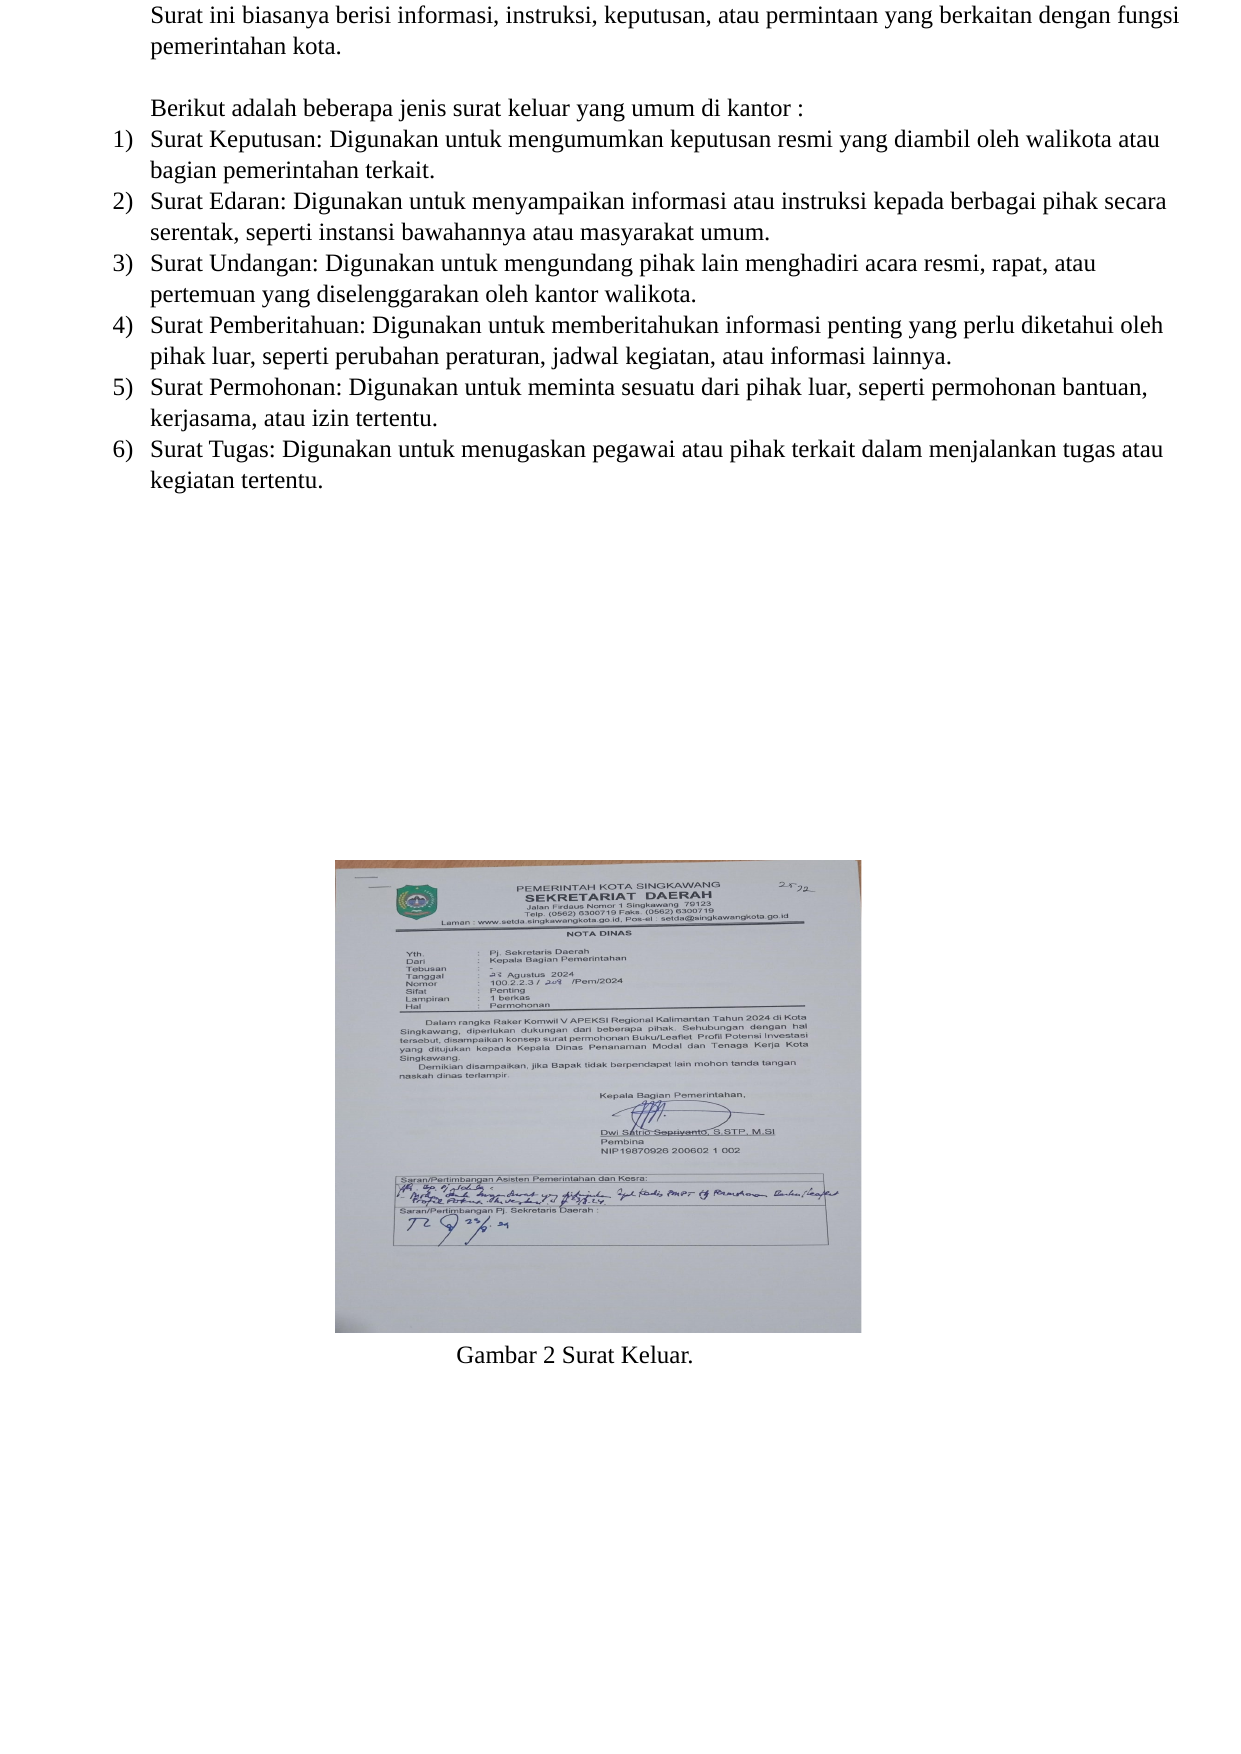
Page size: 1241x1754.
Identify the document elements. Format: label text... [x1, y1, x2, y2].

list Surat Edaran: Digunakan untuk menyampaikan informasi atau instruksi kepada berbagai pihak secara serentak, seperti instansi bawahannya atau masyarakat umum. [112, 186, 1196, 246]
text Berikut adalah beberapa jenis surat keluar yang umum di kantor : [150, 93, 1196, 122]
text Gambar 2 Surat Keluar. [450, 1146, 1122, 1368]
list Surat Permohonan: Digunakan untuk meminta sesuatu dari pihak luar, seperti permohonan bantuan, kerjasama, atau izin tertentu. [112, 372, 1196, 432]
list Surat Undangan: Digunakan untuk mengundang pihak lain menghadiri acara resmi, rapat, atau pertemuan yang diselenggarakan oleh kantor walikota. [112, 248, 1196, 308]
list Surat Keputusan: Digunakan untuk mengumumkan keputusan resmi yang diambil oleh walikota atau bagian pemerintahan terkait. [112, 124, 1196, 184]
list Surat Tugas: Digunakan untuk menugaskan pegawai atau pihak terkait dalam menjalankan tugas atau kegiatan tertentu. [112, 434, 1196, 494]
text Surat ini biasanya berisi informasi, instruksi, keputusan, atau permintaan yang berkaitan dengan fungsi pemerintahan kota. [150, 0, 1196, 60]
list Surat Pemberitahuan: Digunakan untuk memberitahukan informasi penting yang perlu diketahui oleh pihak luar, seperti perubahan peraturan, jadwal kegiatan, atau informasi lainnya. [112, 310, 1196, 370]
